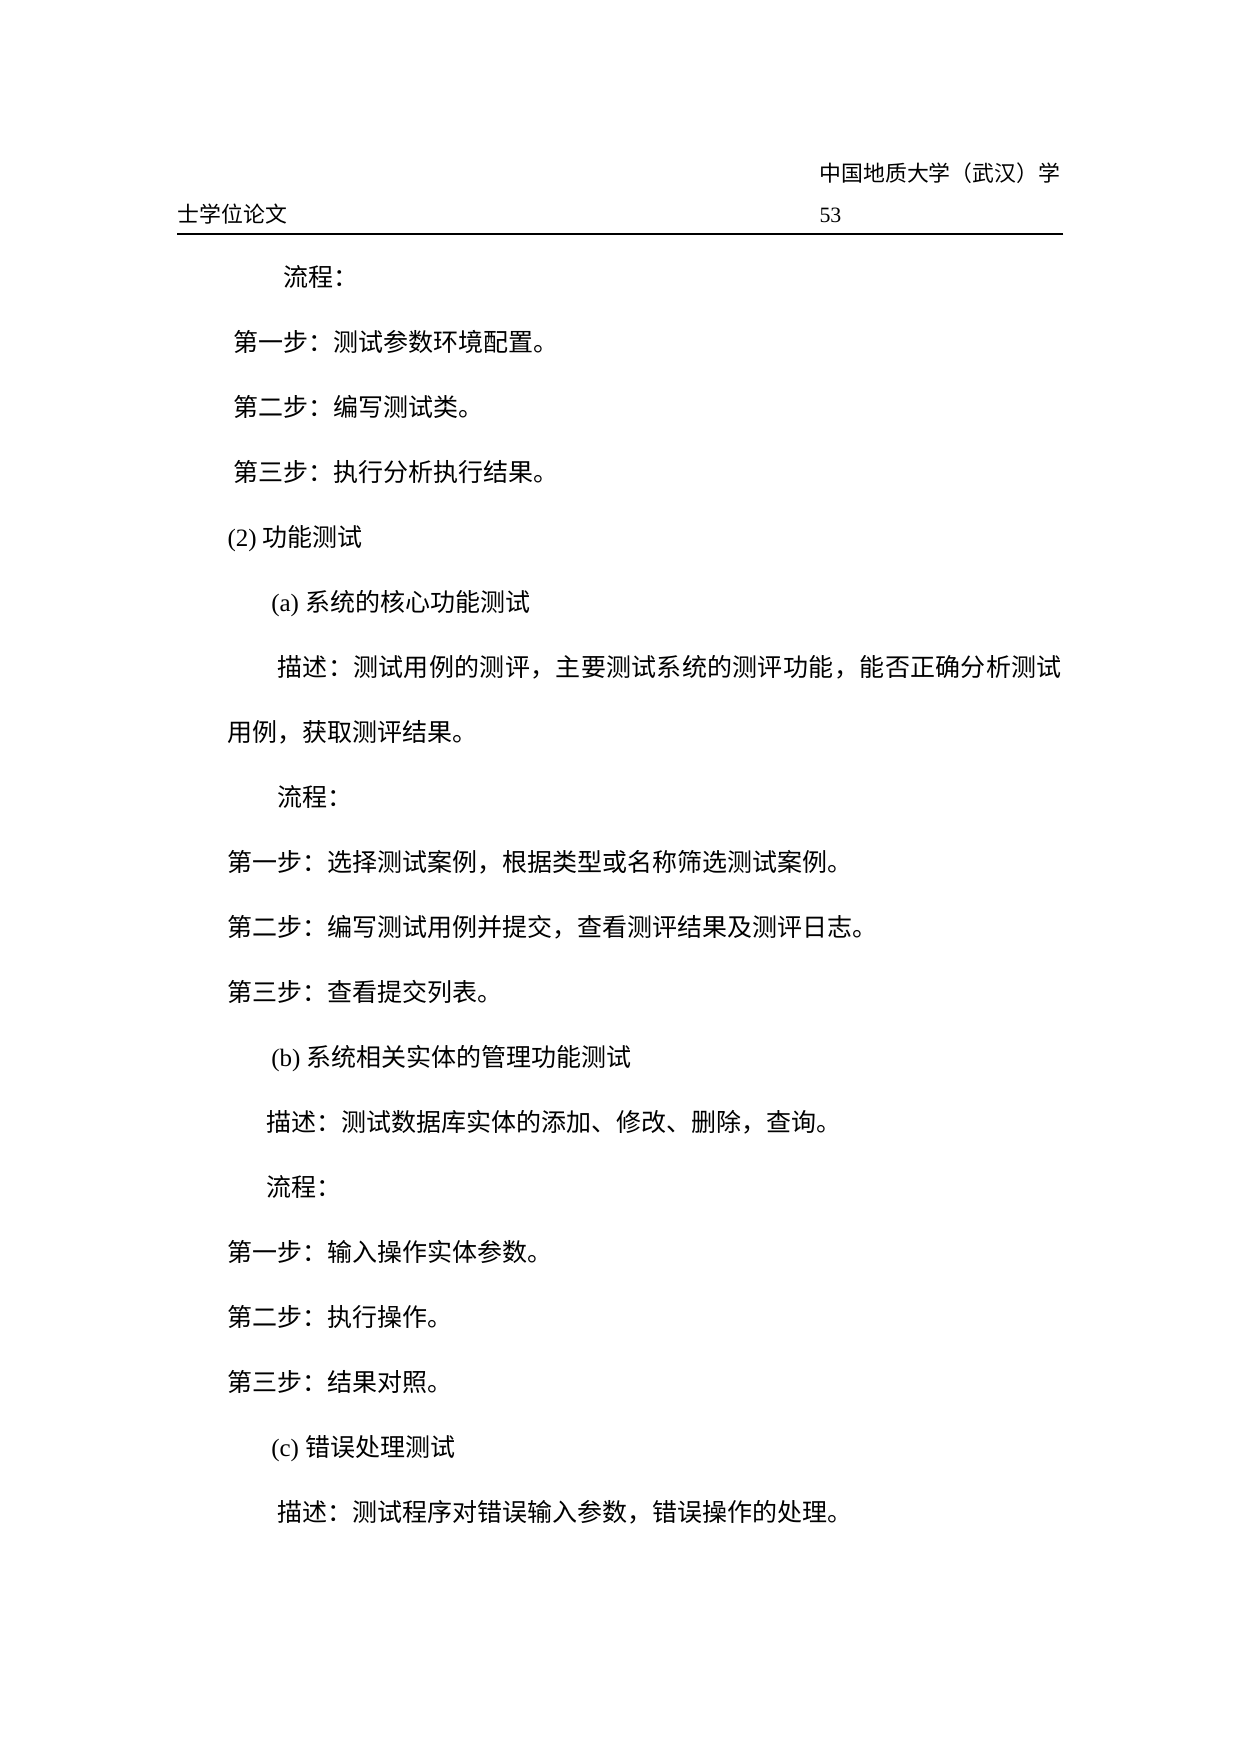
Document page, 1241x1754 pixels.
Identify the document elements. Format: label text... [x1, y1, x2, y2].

text 描述：测试用例的测评，主要测试系统的测评功能，能否正确分析测试用例，获取测评结果。 [227, 633, 1063, 763]
list 系统相关实体的管理功能测试 [271, 1023, 1063, 1088]
text 第三步：查看提交列表。 [177, 958, 1063, 1023]
list 功能测试 [177, 503, 1063, 568]
text 流程： [227, 763, 1063, 828]
list 系统的核心功能测试 [271, 568, 1063, 633]
text 第三步：执行分析执行结果。 [183, 438, 1063, 503]
text 第一步：测试参数环境配置。 [183, 308, 1063, 373]
text 描述：测试程序对错误输入参数，错误操作的处理。 [252, 1478, 1063, 1543]
list 错误处理测试 [271, 1413, 1063, 1478]
text 描述：测试数据库实体的添加、修改、删除，查询。 [216, 1088, 1063, 1153]
text 第一步：选择测试案例，根据类型或名称筛选测试案例。 [177, 828, 1063, 893]
text 第二步：编写测试用例并提交，查看测评结果及测评日志。 [177, 893, 1063, 958]
text 第三步：结果对照。 [177, 1348, 1063, 1413]
text 第二步：编写测试类。 [183, 373, 1063, 438]
text 第一步：输入操作实体参数。 [177, 1218, 1063, 1283]
text 第二步：执行操作。 [177, 1283, 1063, 1348]
text 流程： [233, 243, 1063, 308]
text 流程： [216, 1153, 1063, 1218]
